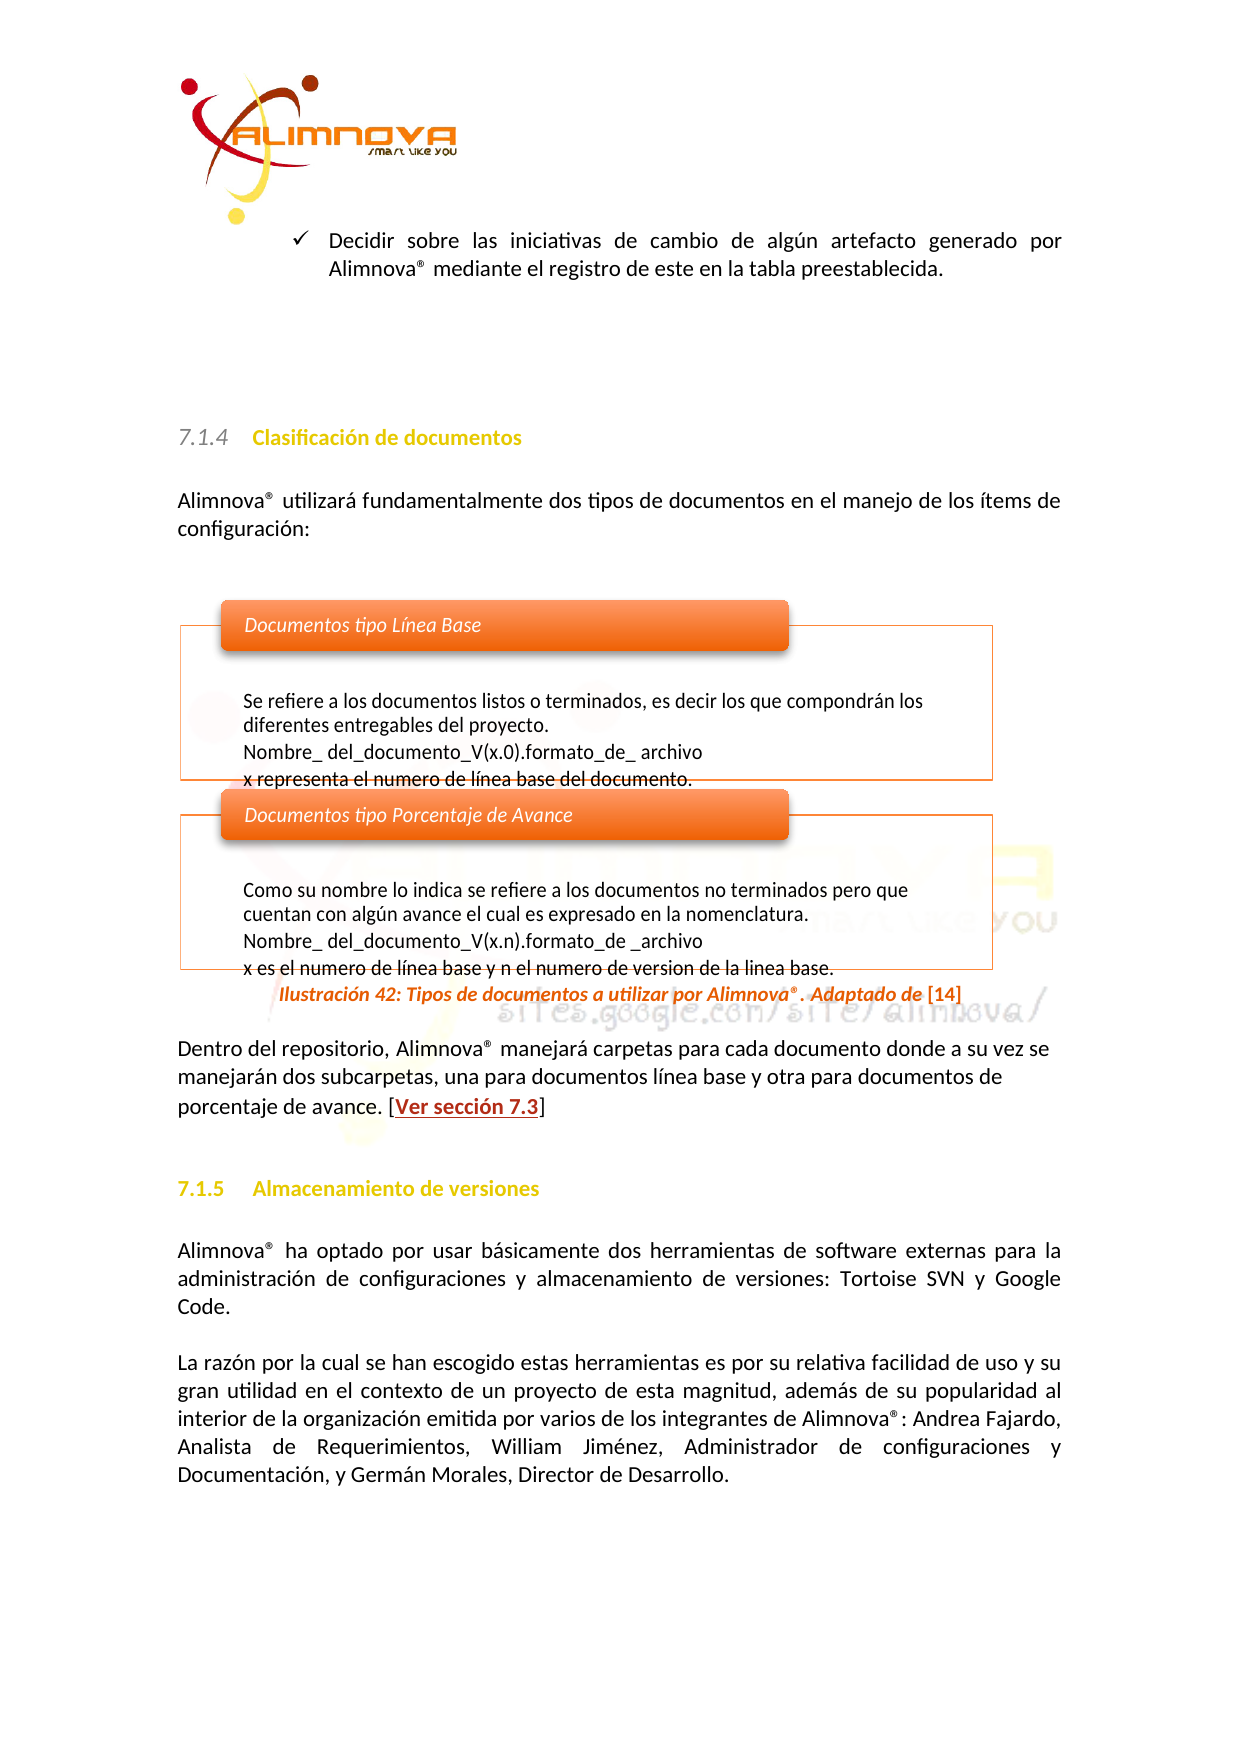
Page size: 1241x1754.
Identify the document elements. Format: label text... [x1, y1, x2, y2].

text Alimnova® utilizará fundamentalmente dos tipos de documentos en el manejo de los ítems de configuración: [177, 486, 1063, 542]
text Alimnova® ha optado por usar básicamente dos herramientas de software externas para la administración de configuraciones y almacenamiento de versiones: Tortoise SVN y Google Code. [177, 1236, 1063, 1320]
text La razón por la cual se han escogido estas herramientas es por su relativa facilidad de uso y su gran utilidad en el contexto de un proyecto de esta magnitud, además de su popularidad al interior de la organización emitida por varios de los integrantes de Alimnova®: Andrea Fajardo, Analista de Requerimientos, William Jiménez, Administrador de configuraciones y Documentación, y Germán Morales, Director de Desarrollo. [177, 1348, 1063, 1488]
subtitle Almacenamiento de versiones [177, 1174, 1063, 1202]
subtitle Clasificación de documentos [177, 421, 1063, 452]
picture [177, 73, 458, 226]
text Dentro del repositorio, Alimnova® manejará carpetas para cada documento donde a su vez se manejarán dos subcarpetas, una para documentos línea base y otra para documentos de porcentaje de avance. [Ver sección 7.3] [177, 1034, 1063, 1121]
list Decidir sobre las iniciativas de cambio de algún artefacto generado por Alimnova® mediante el registro de este en la tabla preestablecida. [291, 226, 1063, 282]
